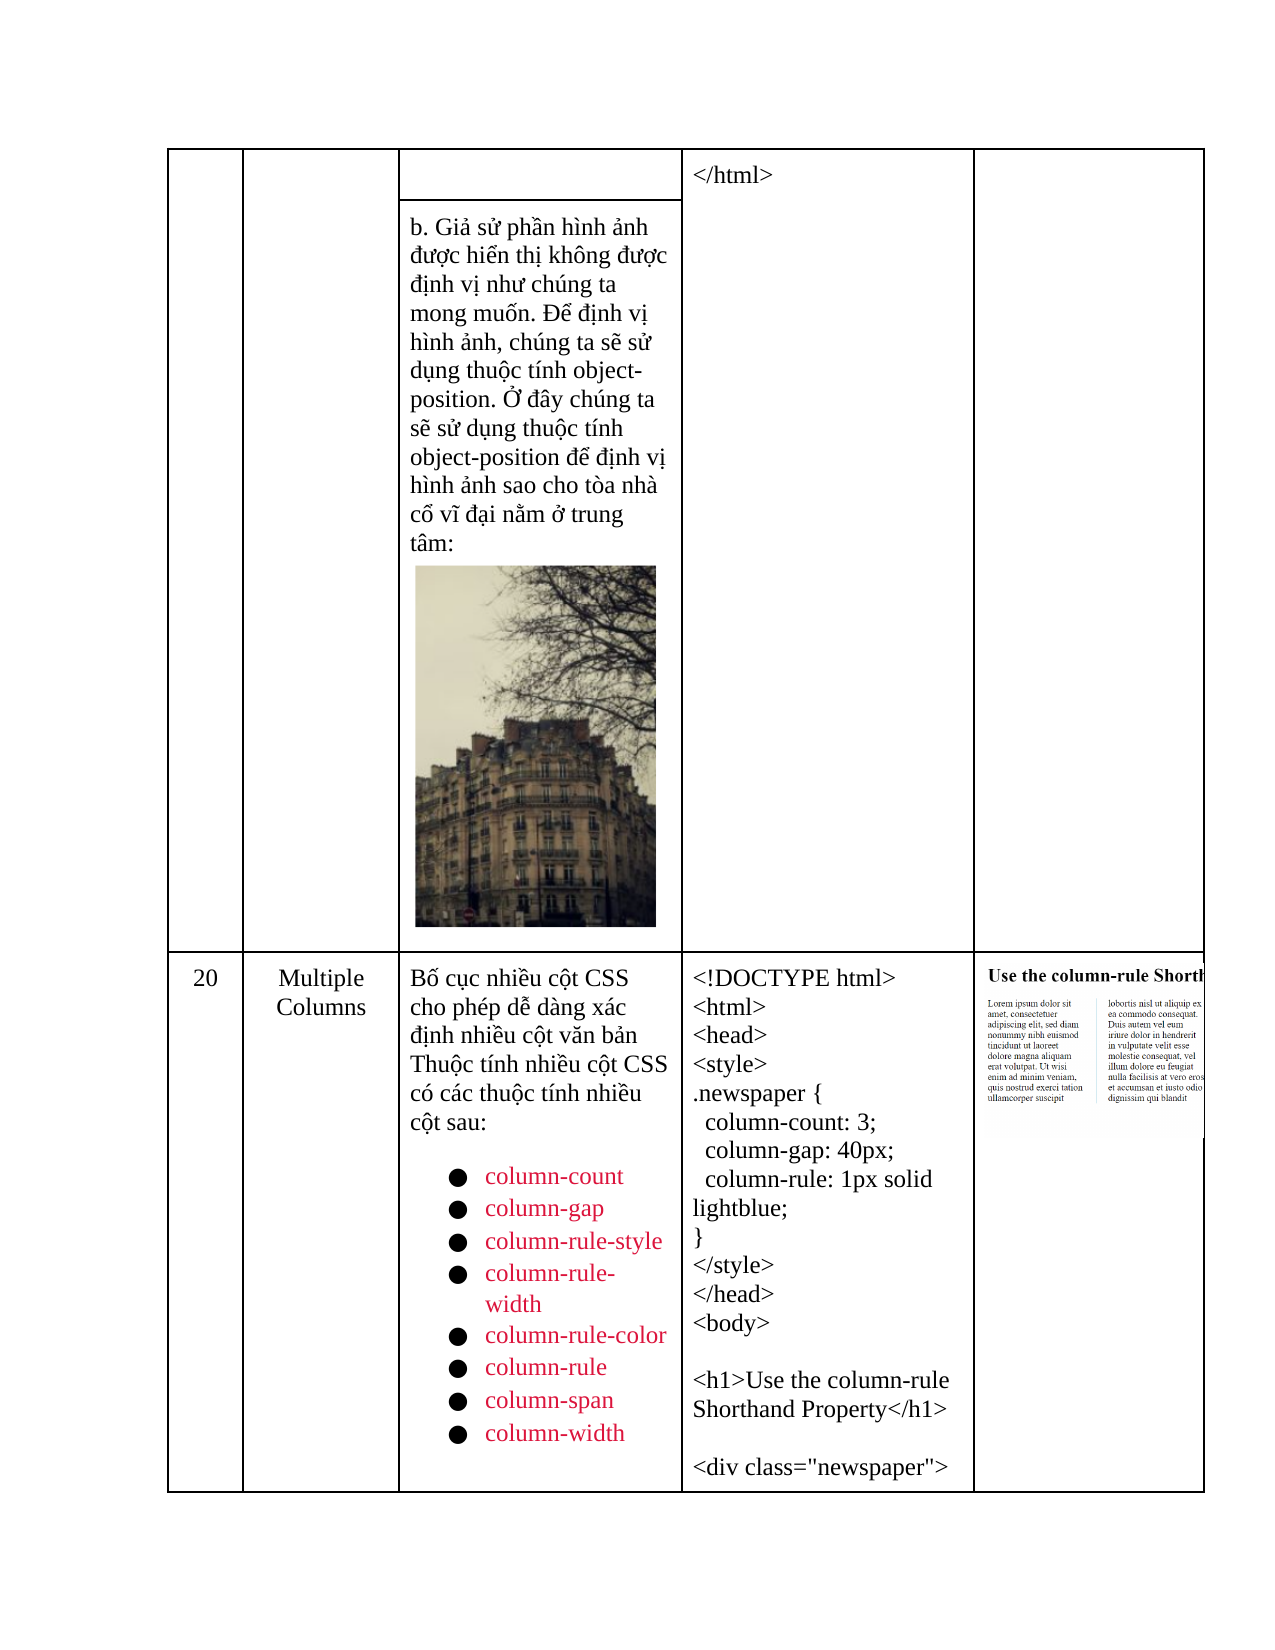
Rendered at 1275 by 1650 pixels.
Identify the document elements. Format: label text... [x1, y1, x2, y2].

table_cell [400, 953, 681, 1491]
table_cell [975, 953, 1203, 1491]
table_cell 20 [169, 953, 242, 1491]
picture [984, 963, 1204, 1138]
table_cell Multiple Columns [244, 953, 398, 1491]
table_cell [683, 953, 973, 1491]
table_cell b. Giả sử phần hình ảnh được hiển thị không được định vị như chúng ta mong muốn. Để định vị hình ảnh, chúng ta sẽ sử dụng thuộc tính object-position. Ở đây chúng ta sẽ sử dụng thuộc tính object-position để định vị hình ảnh sao cho tòa nhà cổ vĩ đại nằm ở trung tâm: [400, 201, 681, 951]
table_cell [400, 150, 681, 199]
picture [409, 556, 671, 941]
